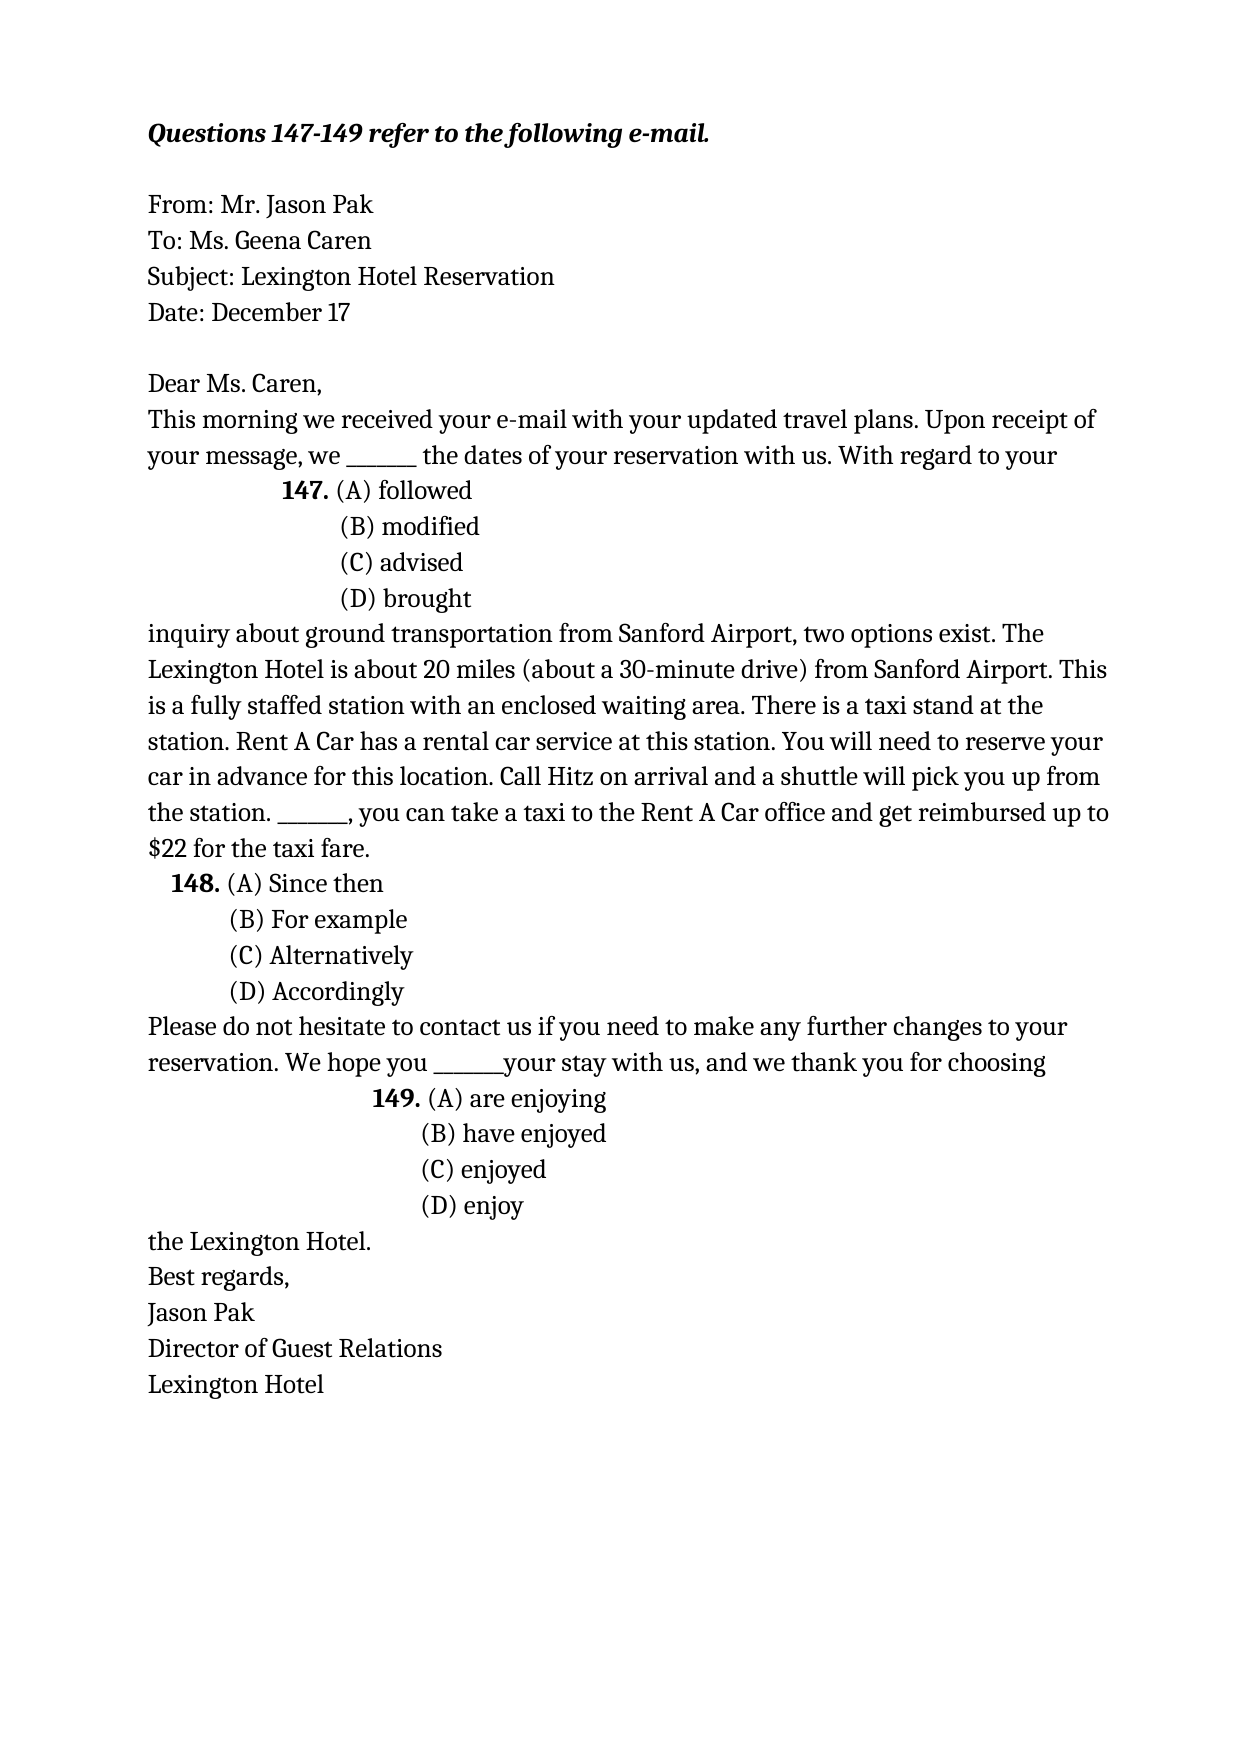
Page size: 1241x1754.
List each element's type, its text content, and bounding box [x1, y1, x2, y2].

text Questions 147-149 refer to the following e-mail. [148, 118, 1122, 149]
text From: Mr. Jason Pak To: Ms. Geena Caren Subject: Lexington Hotel Reservation Date: December 17 [148, 154, 1122, 328]
text the Lexington Hotel. Best regards, Jason Pak Director of Guest Relations Lexington Hotel [148, 1226, 1122, 1400]
text Dear Ms. Caren, This morning we received your e-mail with your updated travel plans. Upon receipt of your message, we _______ the dates of your reservation with us. With regard to your 147. (A) followed (B) modified (C) advised (D) brought inquiry about ground transportation from Sanford Airport, two options exist. The Lexington Hotel is about 20 miles (about a 30-minute drive) from Sanford Airport. This is a fully staffed station with an enclosed waiting area. There is a taxi stand at the station. Rent A Car has a rental car service at this station. You will need to reserve your car in advance for this location. Call Hitz on arrival and a shuttle will pick you up from the station. _______, you can take a taxi to the Rent A Car office and get reimbursed up to $22 for the taxi fare. 148. (A) Since then (B) For example (C) Alternatively (D) Accordingly Please do not hesitate to contact us if you need to make any further changes to your reservation. We hope you _______your stay with us, and we thank you for choosing 149. (A) are enjoying (B) have enjoyed (C) enjoyed (D) enjoy [148, 332, 1122, 1221]
